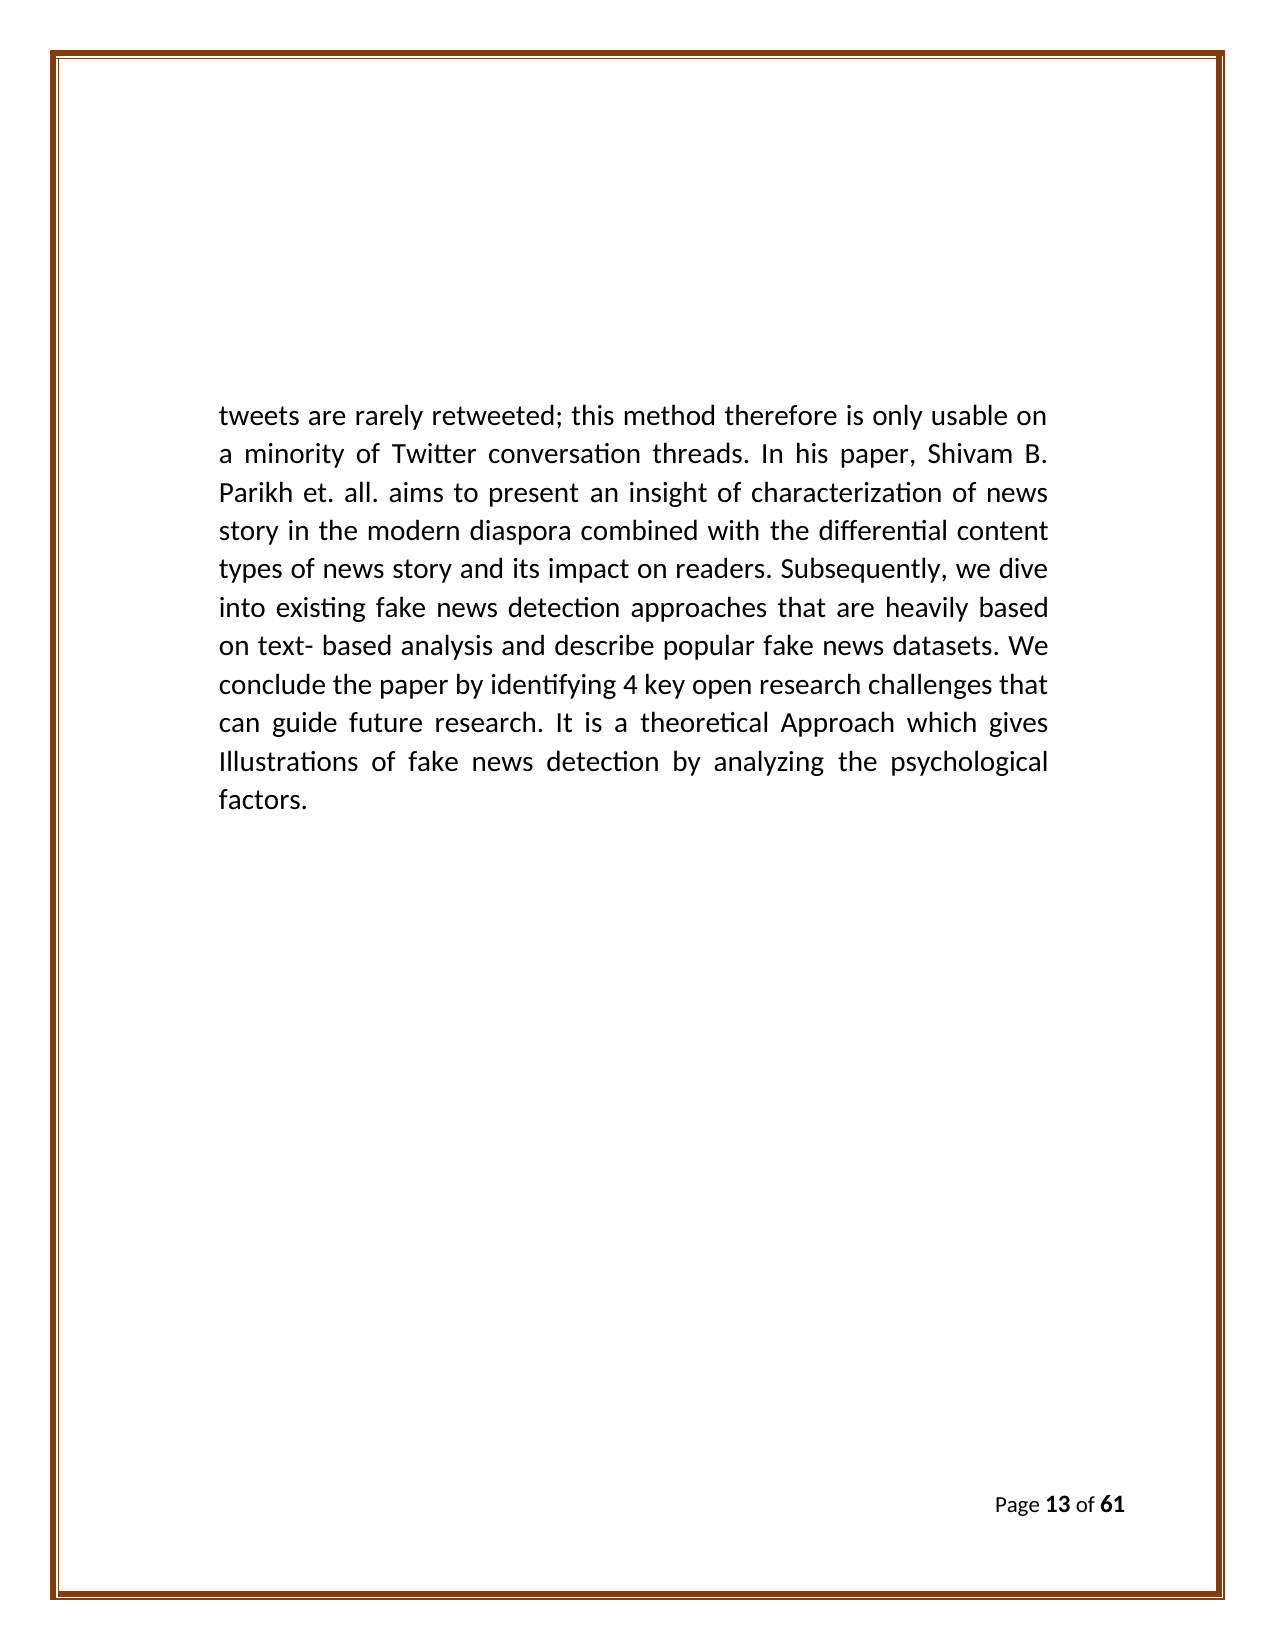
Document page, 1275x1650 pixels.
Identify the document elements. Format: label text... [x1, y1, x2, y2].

text tweets are rarely retweeted; this method therefore is only usable on a minority of Twitter conversation threads. In his paper, Shivam B. Parikh et. all. aims to present an insight of characterization of news story in the modern diaspora combined with the differential content types of news story and its impact on readers. Subsequently, we dive into existing fake news detection approaches that are heavily based on text- based analysis and describe popular fake news datasets. We conclude the paper by identifying 4 key open research challenges that can guide future research. It is a theoretical Approach which gives Illustrations of fake news detection by analyzing the psychological factors. [219, 397, 1049, 817]
